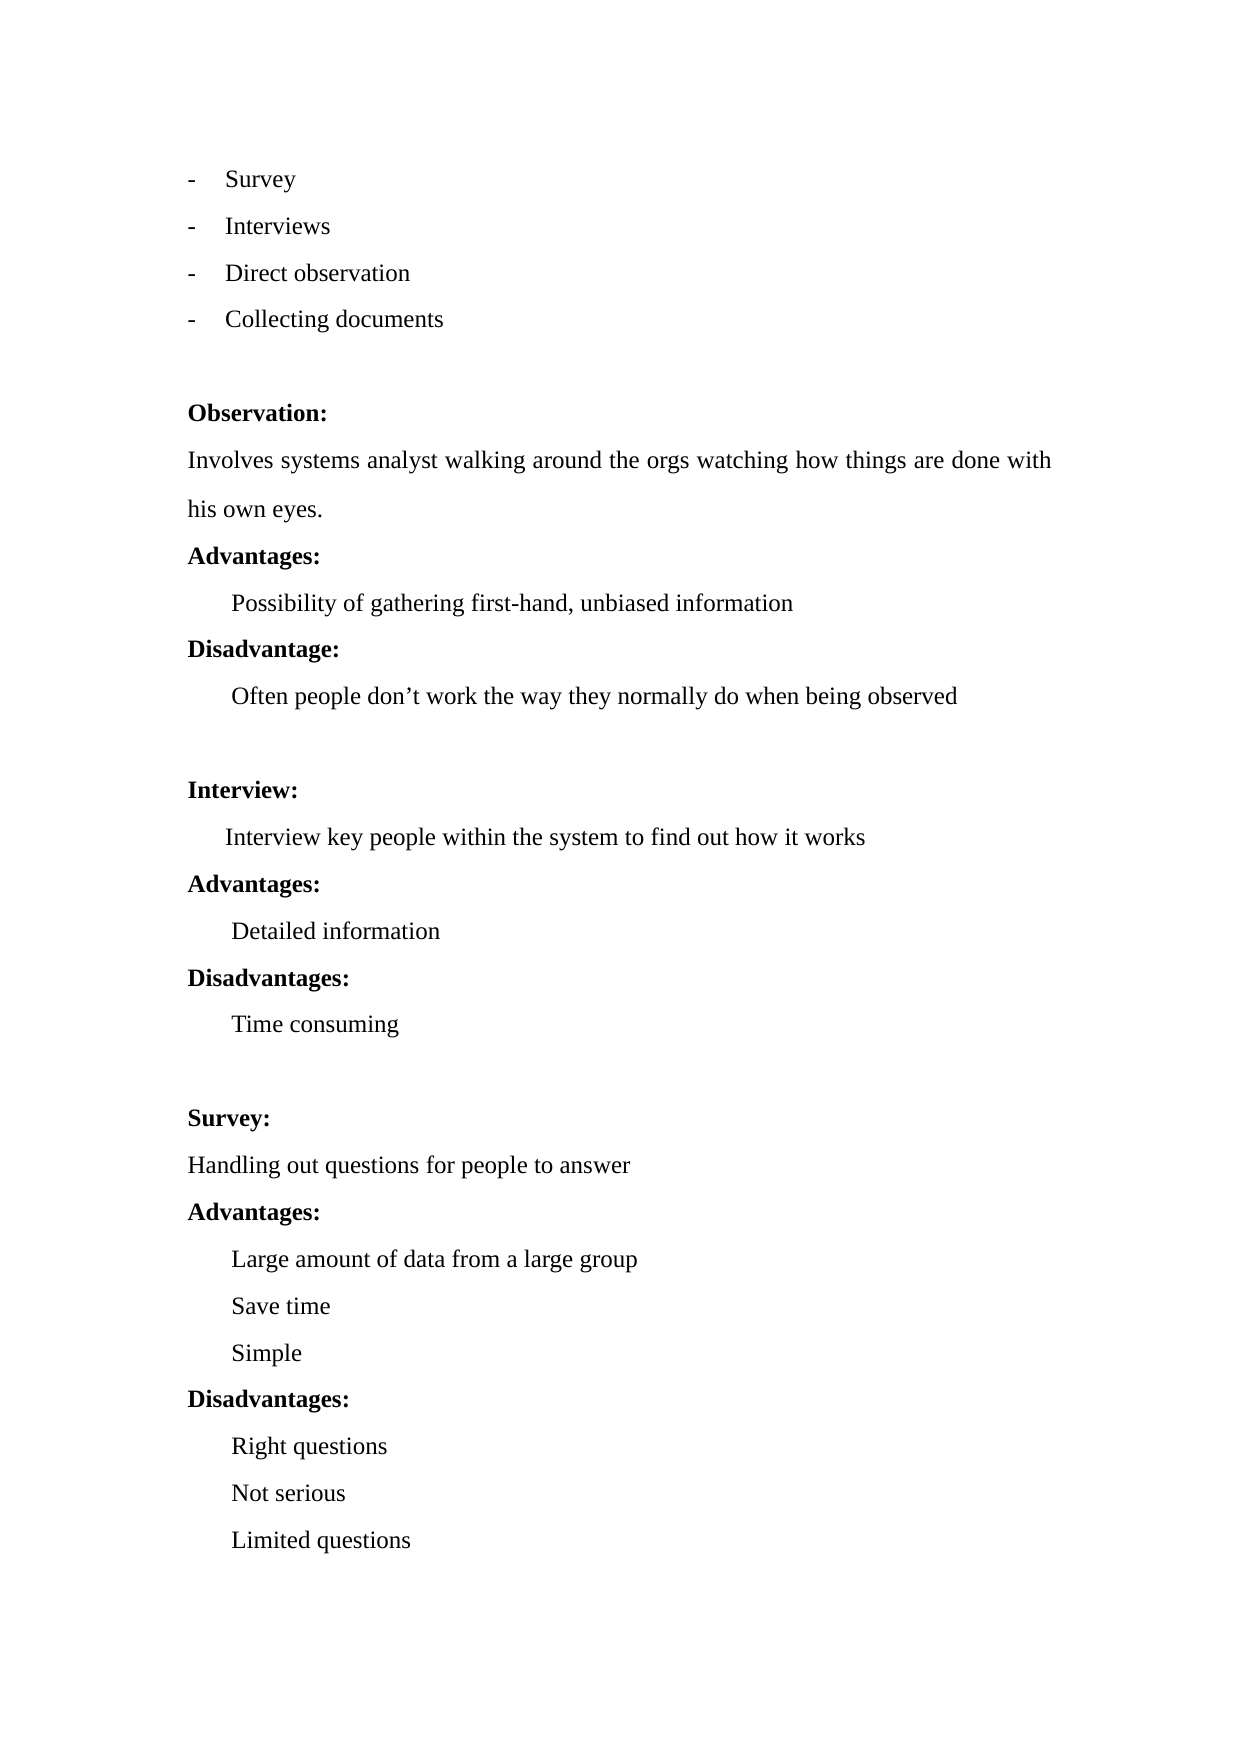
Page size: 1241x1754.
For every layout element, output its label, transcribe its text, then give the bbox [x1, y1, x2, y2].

list Interviews [187, 209, 1053, 241]
list Interview key people within the system to find out how it works [225, 820, 1053, 853]
list Direct observation [187, 256, 1053, 288]
text Large amount of data from a large group [187, 1242, 1053, 1274]
text Handling out questions for people to answer [187, 1148, 1053, 1181]
text Time consuming [187, 1008, 1053, 1040]
text Simple [187, 1336, 1053, 1368]
text Limited questions [187, 1523, 1053, 1556]
list Collecting documents [187, 303, 1053, 335]
text Advantages: [187, 867, 1053, 899]
text Often people don’t work the way they normally do when being observed [187, 679, 1053, 712]
text Disadvantages: [187, 1383, 1053, 1415]
list Survey [187, 162, 1053, 194]
text Possibility of gathering first-hand, unbiased information [187, 586, 1053, 618]
text Survey: [187, 1101, 1053, 1134]
text Involves systems analyst walking around the orgs watching how things are done with his own eyes. [187, 443, 1053, 524]
text Right questions [187, 1429, 1053, 1462]
text Save time [187, 1289, 1053, 1321]
text Observation: [187, 396, 1053, 429]
text Advantages: [187, 1195, 1053, 1228]
text Not serious [187, 1476, 1053, 1509]
text Disadvantages: [187, 961, 1053, 993]
text Disadvantage: [187, 633, 1053, 665]
text Advantages: [187, 539, 1053, 571]
text Interview: [187, 773, 1053, 806]
text Detailed information [187, 914, 1053, 946]
